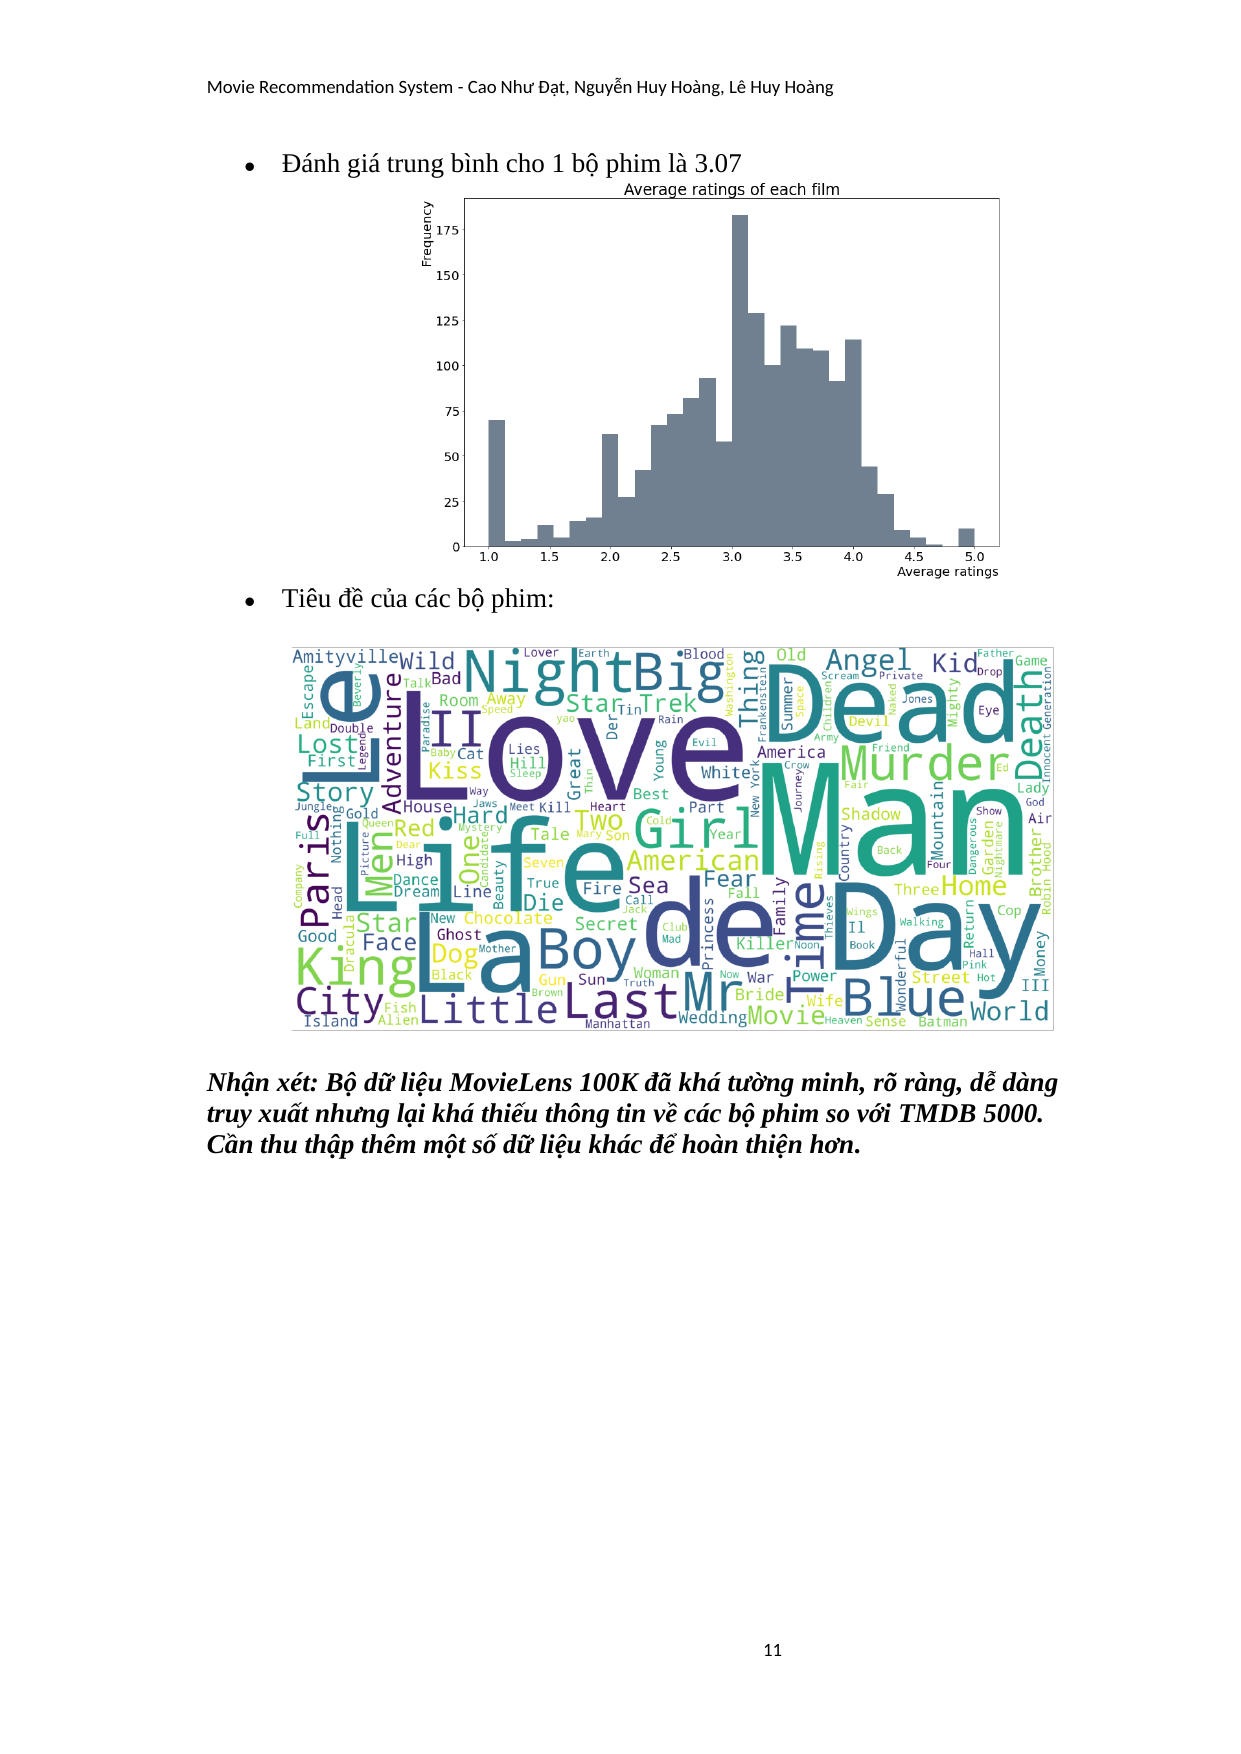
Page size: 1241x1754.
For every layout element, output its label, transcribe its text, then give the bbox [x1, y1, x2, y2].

text Nhận xét: Bộ dữ liệu MovieLens 100K đã khá tường minh, rõ ràng, dễ dàng truy xuất nhưng lại khá thiếu thông tin về các bộ phim so với TMDB 5000. Cần thu thập thêm một số dữ liệu khác để hoàn thiện hơn. [207, 1066, 1063, 1159]
list Đánh giá trung bình cho 1 bộ phim là 3.07 [244, 148, 1063, 179]
picture [416, 178, 1003, 582]
list Tiêu đề của các bộ phim: [244, 582, 1063, 613]
picture [287, 643, 1058, 1035]
